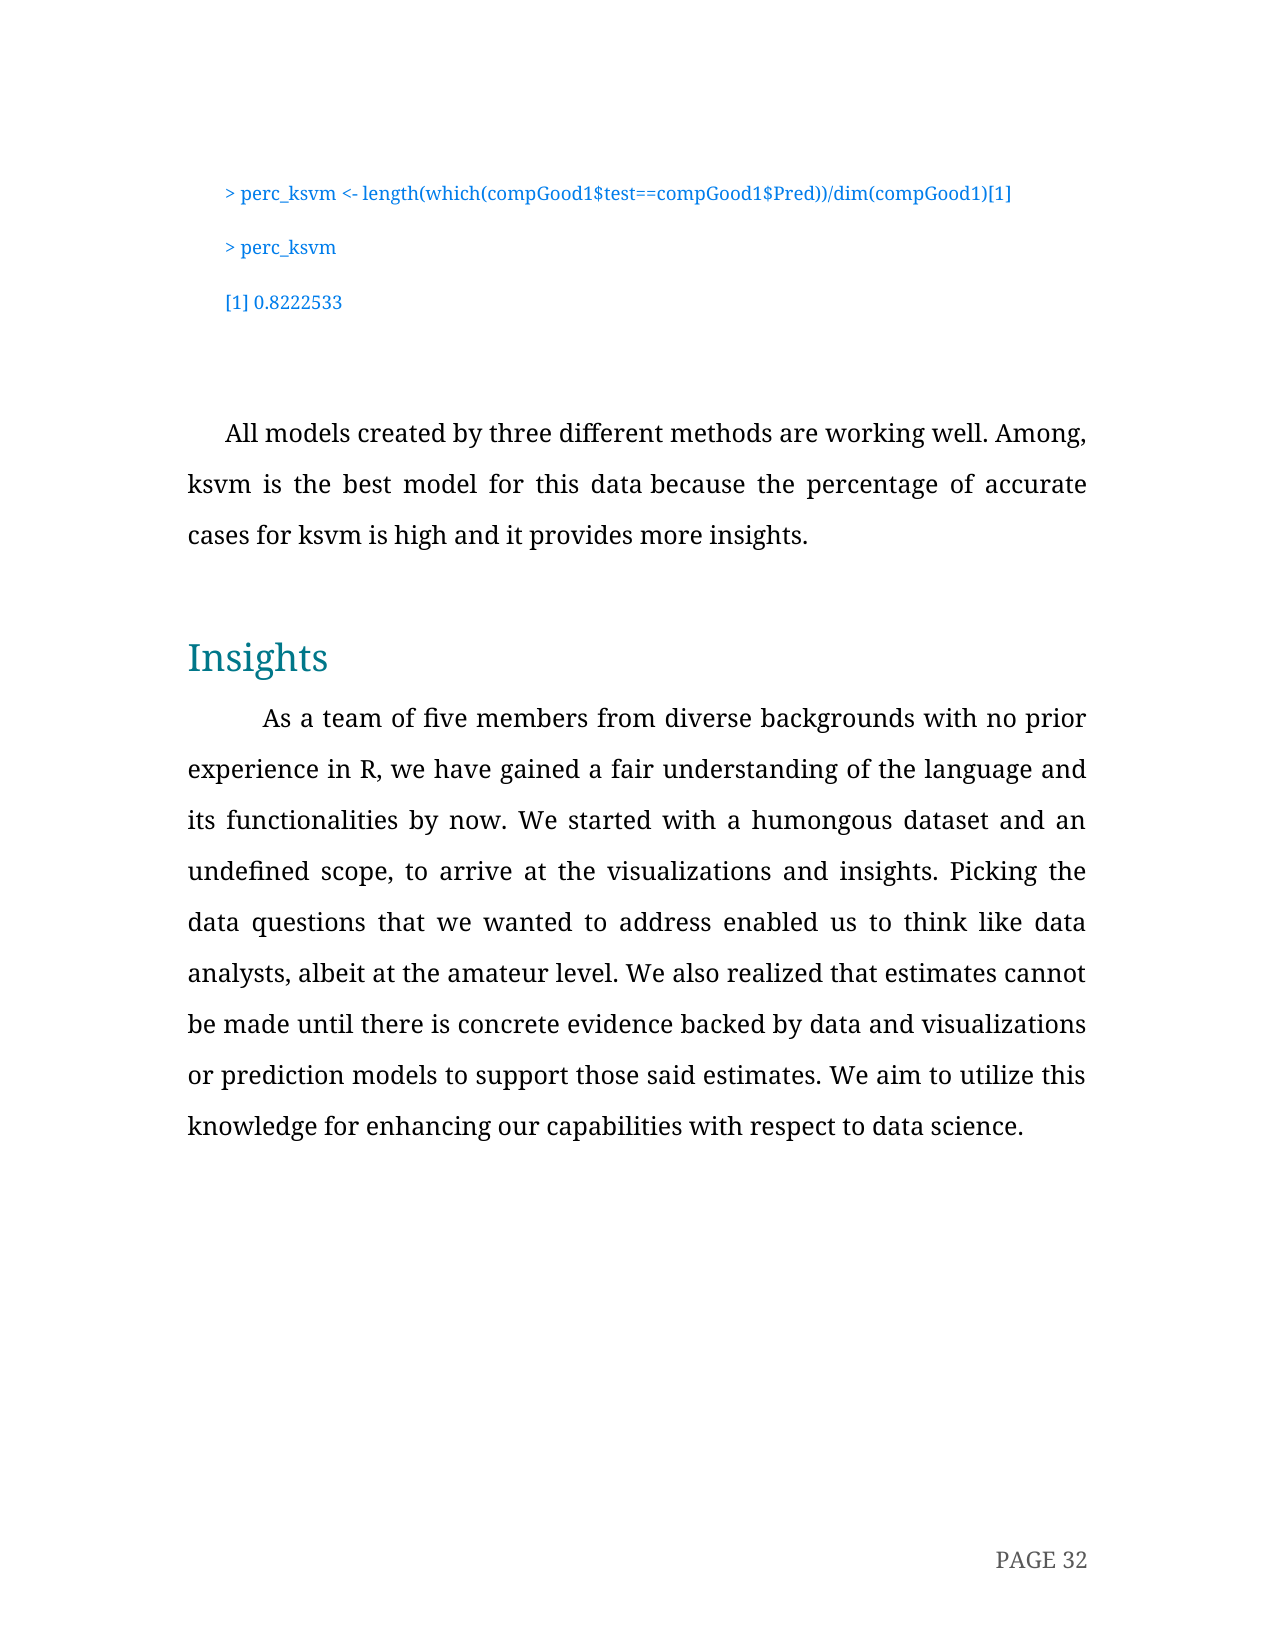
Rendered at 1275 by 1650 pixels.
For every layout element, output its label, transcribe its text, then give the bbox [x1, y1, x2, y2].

text > perc_ksvm <- length(which(compGood1$test==compGood1$Pred))/dim(compGood1)[1] [225, 180, 1087, 206]
text [1] 0.8222533 [225, 289, 1087, 315]
text As a team of five members from diverse backgrounds with no prior experience in R, we have gained a fair understanding of the language and its functionalities by now. We started with a humongous dataset and an undefined scope, to arrive at the visualizations and insights. Picking the data questions that we wanted to address enabled us to think like data analysts, albeit at the amateur level. We also realized that estimates cannot be made until there is concrete evidence backed by data and visualizations or prediction models to support those said estimates. We aim to utilize this knowledge for enhancing our capabilities with respect to data science. [187, 700, 1087, 1143]
text All models created by three different methods are working well. Among, ksvm is the best model for this data because the percentage of accurate cases for ksvm is high and it provides more insights. [187, 416, 1087, 552]
text > perc_ksvm [225, 235, 1087, 260]
subtitle Insights [187, 632, 1087, 683]
